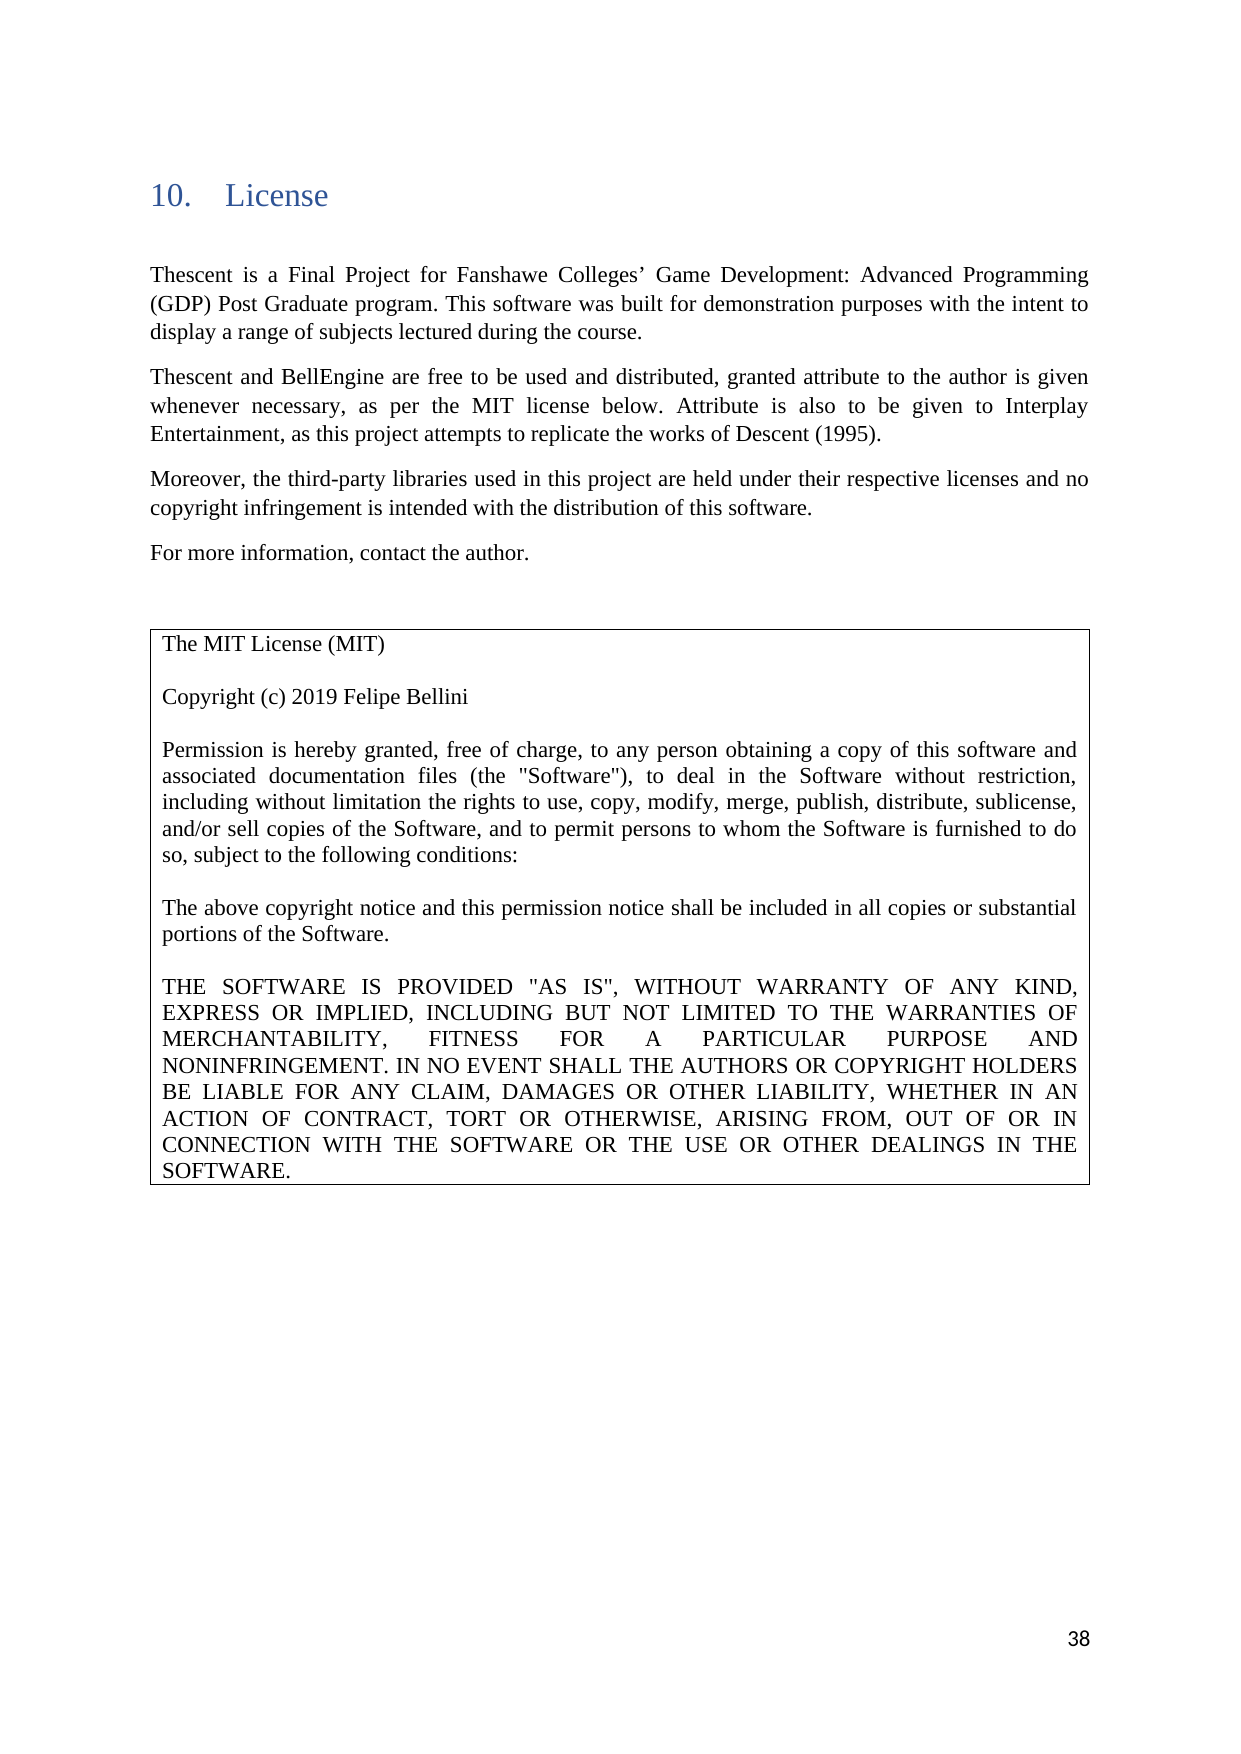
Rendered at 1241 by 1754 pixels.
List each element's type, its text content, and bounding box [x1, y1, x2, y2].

text Thescent and BellEngine are free to be used and distributed, granted attribute to the author is given whenever necessary, as per the MIT license below. Attribute is also to be given to Interplay Entertainment, as this project attempts to replicate the works of Descent (1995). [150, 363, 1090, 447]
table_header The MIT License (MIT) Copyright (c) 2019 Felipe Bellini Permission is hereby granted, free of charge, to any person obtaining a copy of this software and associated documentation files (the "Software"), to deal in the Software without restriction, including without limitation the rights to use, copy, modify, merge, publish, distribute, sublicense, and/or sell copies of the Software, and to permit persons to whom the Software is furnished to do so, subject to the following conditions: The above copyright notice and this permission notice shall be included in all copies or substantial portions of the Software. THE SOFTWARE IS PROVIDED "AS IS", WITHOUT WARRANTY OF ANY KIND, EXPRESS OR IMPLIED, INCLUDING BUT NOT LIMITED TO THE WARRANTIES OF MERCHANTABILITY, FITNESS FOR A PARTICULAR PURPOSE AND NONINFRINGEMENT. IN NO EVENT SHALL THE AUTHORS OR COPYRIGHT HOLDERS BE LIABLE FOR ANY CLAIM, DAMAGES OR OTHER LIABILITY, WHETHER IN AN ACTION OF CONTRACT, TORT OR OTHERWISE, ARISING FROM, OUT OF OR IN CONNECTION WITH THE SOFTWARE OR THE USE OR OTHER DEALINGS IN THE SOFTWARE. [151, 630, 1089, 1184]
text For more information, contact the author. [150, 539, 1090, 565]
text Moreover, the third-party libraries used in this project are held under their respective licenses and no copyright infringement is intended with the distribution of this software. [150, 465, 1090, 520]
subtitle License [150, 175, 1090, 213]
text Thescent is a Final Project for Fanshawe Colleges’ Game Development: Advanced Programming (GDP) Post Graduate program. This software was built for demonstration purposes with the intent to display a range of subjects lectured during the course. [150, 261, 1090, 345]
